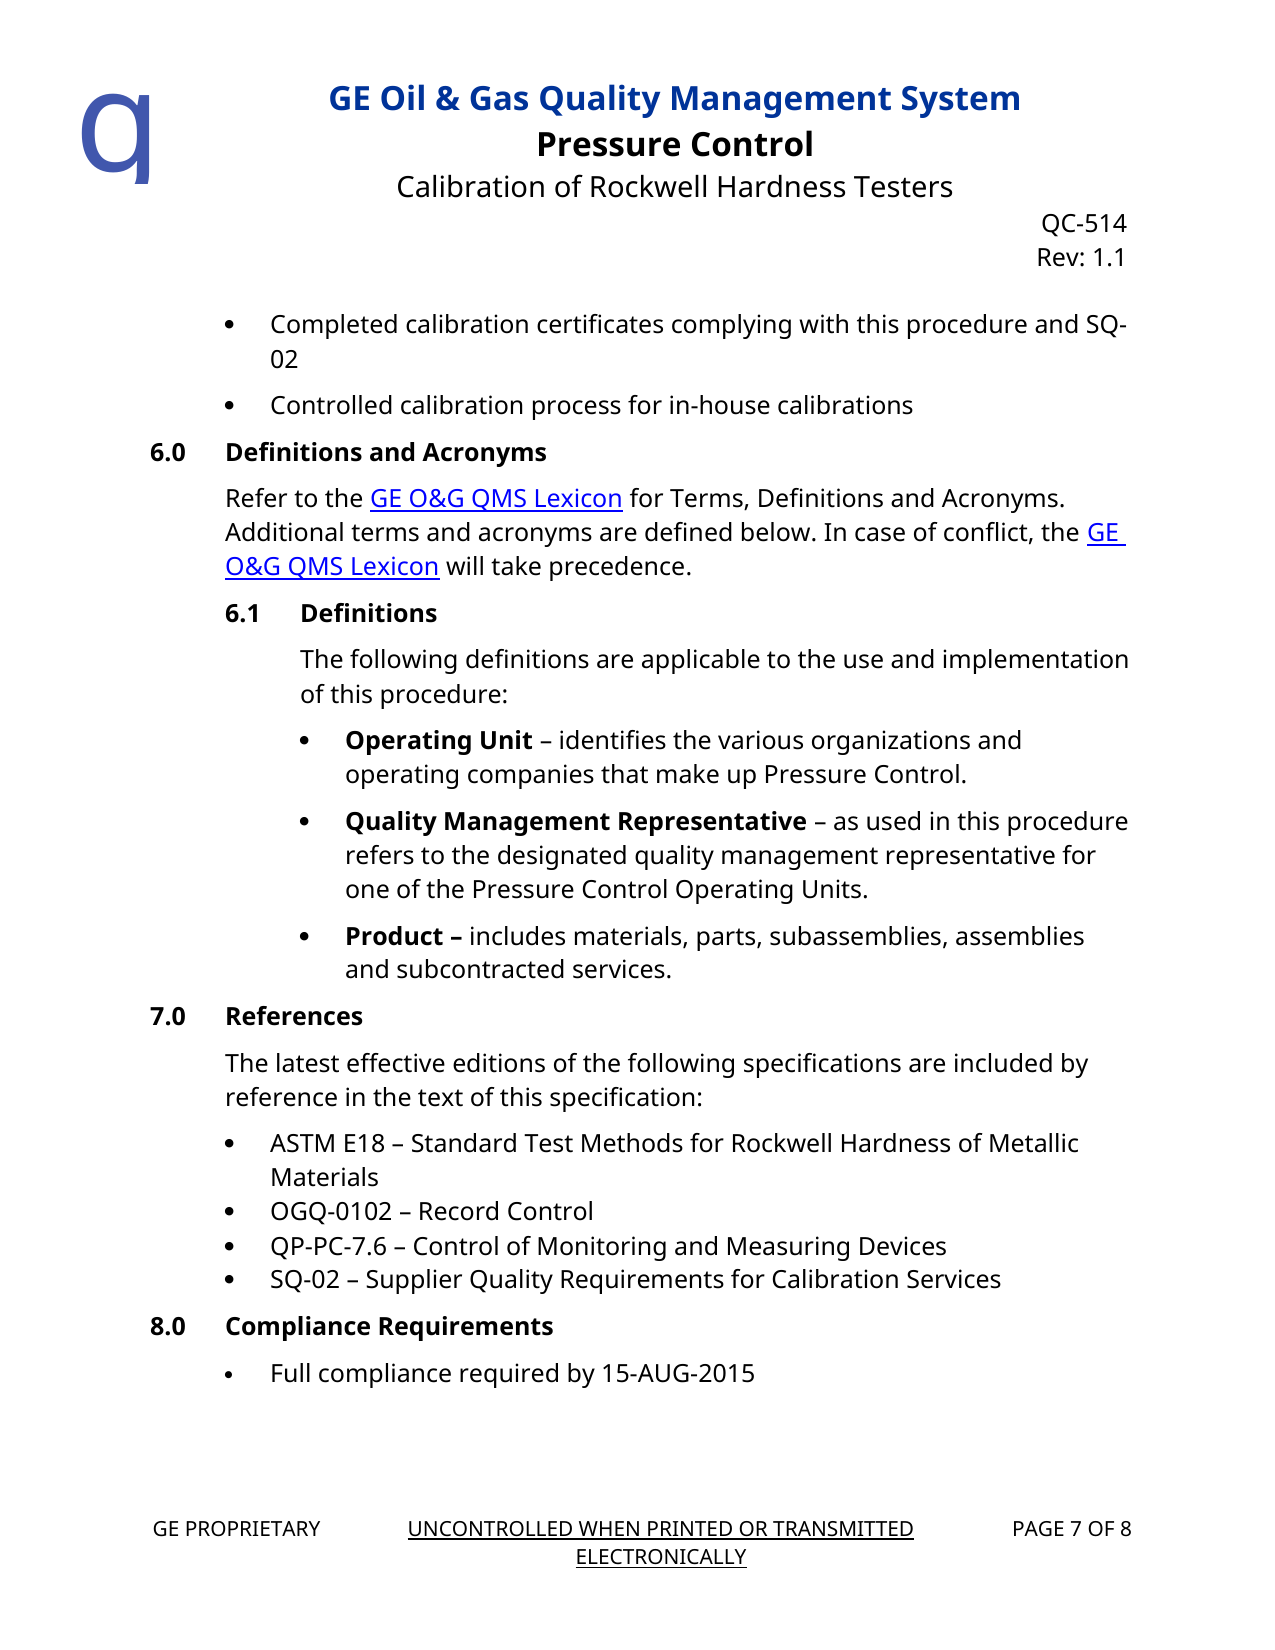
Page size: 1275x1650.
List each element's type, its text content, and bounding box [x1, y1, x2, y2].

title OGQ-0102 – Record Control [225, 1194, 1134, 1228]
text The following definitions are applicable to the use and implementation of this procedure: [300, 642, 1134, 710]
text The latest effective editions of the following specifications are included by reference in the text of this specification: [225, 1045, 1134, 1113]
text Refer to the GE O&G QMS Lexicon for Terms, Definitions and Acronyms. Additional terms and acronyms are defined below. In case of conflict, the GE O&G QMS Lexicon will take precedence. [225, 481, 1134, 583]
text 7.0 References [150, 999, 1134, 1033]
list Full compliance required by 15-AUG-2015 [225, 1355, 1134, 1389]
list Product – includes materials, parts, subassemblies, assemblies and subcontracted services. [300, 918, 1134, 986]
title QP-PC-7.6 – Control of Monitoring and Measuring Devices [225, 1228, 1134, 1262]
subtitle 8.0 Compliance Requirements [150, 1309, 1114, 1343]
list Quality Management Representative – as used in this procedure refers to the designated quality management representative for one of the Pressure Control Operating Units. [300, 803, 1134, 906]
list Controlled calibration process for in-house calibrations [225, 388, 1134, 422]
list Completed calibration certificates complying with this procedure and SQ-02 [225, 307, 1134, 375]
title SQ-02 – Supplier Quality Requirements for Calibration Services [225, 1262, 1134, 1296]
subtitle 6.0 Definitions and Acronyms [150, 434, 1114, 468]
list Operating Unit – identifies the various organizations and operating companies that make up Pressure Control. [300, 723, 1134, 791]
text 6.1 Definitions [225, 596, 1134, 630]
title ASTM E18 – Standard Test Methods for Rockwell Hardness of Metallic Materials [225, 1126, 1134, 1194]
